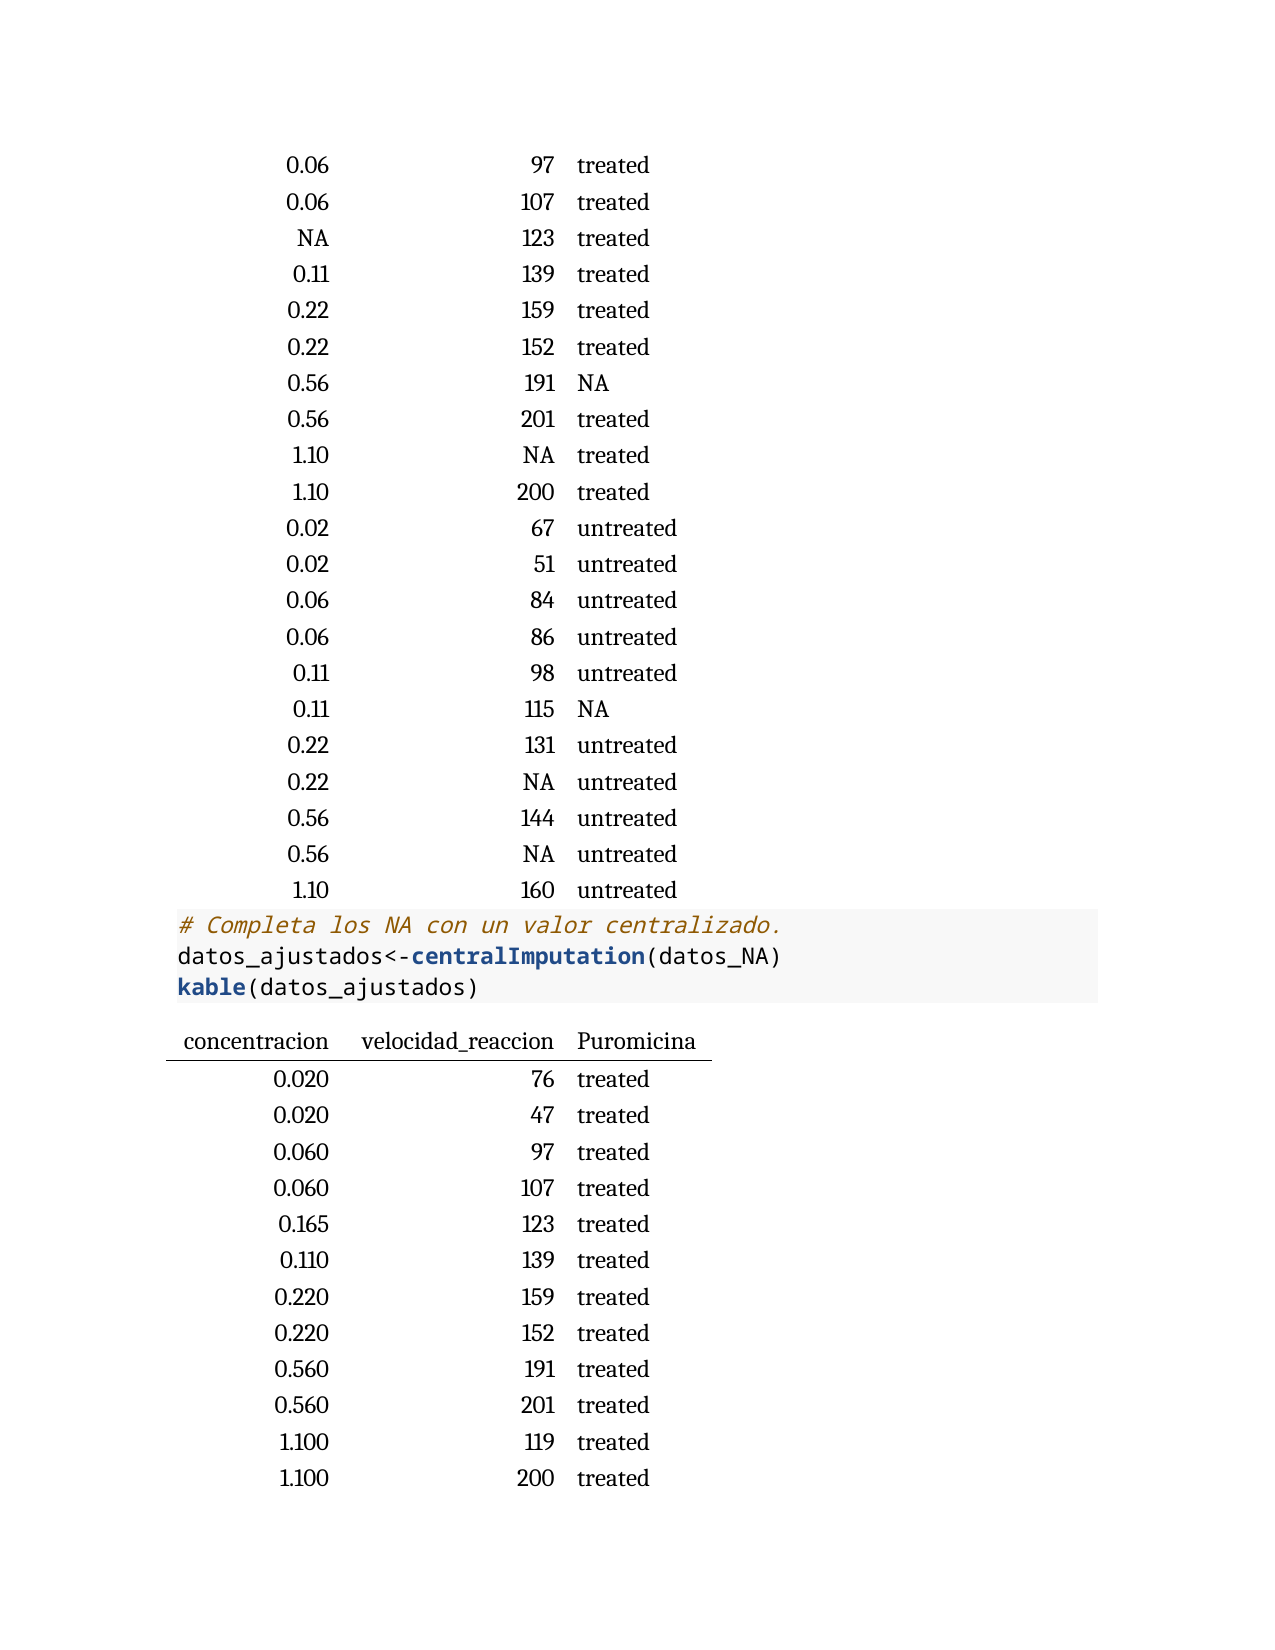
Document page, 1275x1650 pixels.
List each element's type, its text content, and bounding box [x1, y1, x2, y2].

text # Completa los NA con un valor centralizado. datos_ajustados<-centralImputation(datos_NA) kable(datos_ajustados) [480, 909, 1098, 1003]
table_cell untreated [566, 546, 712, 583]
table_cell NA [340, 764, 566, 800]
table_cell 200 [340, 474, 566, 510]
table_cell 0.22 [166, 728, 340, 764]
table_cell 144 [340, 800, 566, 836]
table_cell 131 [340, 728, 566, 764]
table_cell treated [566, 1061, 712, 1097]
table_cell 0.060 [166, 1134, 340, 1170]
table_cell treated [566, 329, 712, 365]
table_cell 107 [340, 1170, 566, 1206]
table_cell 159 [340, 1279, 566, 1315]
table_header Puromicina [566, 1024, 712, 1060]
table_cell 0.02 [166, 546, 340, 583]
table_cell untreated [566, 619, 712, 655]
table_cell NA [566, 365, 712, 401]
table_cell treated [566, 293, 712, 329]
table_cell 1.10 [166, 873, 340, 909]
table_cell treated [566, 184, 712, 220]
table_cell 0.06 [166, 148, 340, 184]
table_cell 152 [340, 1315, 566, 1351]
table_cell 0.020 [166, 1098, 340, 1134]
table_cell 191 [340, 365, 566, 401]
table_cell treated [566, 1424, 712, 1460]
table_cell 86 [340, 619, 566, 655]
table_cell 201 [340, 401, 566, 438]
table_cell 123 [340, 1206, 566, 1242]
table_cell untreated [566, 836, 712, 873]
table_cell 0.220 [166, 1279, 340, 1315]
table_cell treated [566, 148, 712, 184]
table_cell 1.100 [166, 1460, 340, 1496]
table_header concentracion [166, 1024, 340, 1060]
table_cell NA [566, 691, 712, 728]
table_cell 0.11 [166, 256, 340, 293]
table_cell 1.10 [166, 474, 340, 510]
table_cell 84 [340, 583, 566, 619]
table_cell untreated [566, 510, 712, 546]
table_cell 97 [340, 148, 566, 184]
table_cell 0.56 [166, 800, 340, 836]
table_cell treated [566, 1098, 712, 1134]
table_cell 0.22 [166, 764, 340, 800]
table_cell 97 [340, 1134, 566, 1170]
table_cell treated [566, 256, 712, 293]
table_cell 0.56 [166, 365, 340, 401]
table_cell treated [566, 401, 712, 438]
table_cell 152 [340, 329, 566, 365]
table_cell treated [566, 1351, 712, 1387]
table_cell 0.06 [166, 583, 340, 619]
table_cell 0.11 [166, 655, 340, 691]
table_cell treated [566, 1170, 712, 1206]
table_cell treated [566, 1388, 712, 1424]
table_cell NA [340, 836, 566, 873]
table_cell 139 [340, 1243, 566, 1279]
table_cell 160 [340, 873, 566, 909]
table_cell 0.02 [166, 510, 340, 546]
table_cell 76 [340, 1061, 566, 1097]
table_cell 107 [340, 184, 566, 220]
table_cell 0.22 [166, 329, 340, 365]
table_cell untreated [566, 655, 712, 691]
table_cell 115 [340, 691, 566, 728]
table_cell 0.110 [166, 1243, 340, 1279]
table_cell treated [566, 1460, 712, 1496]
table_cell treated [566, 474, 712, 510]
table_cell 0.020 [166, 1061, 340, 1097]
table_cell untreated [566, 583, 712, 619]
table_cell 159 [340, 293, 566, 329]
table_cell 191 [340, 1351, 566, 1387]
table_cell 0.560 [166, 1351, 340, 1387]
table_cell 200 [340, 1460, 566, 1496]
table_cell 0.06 [166, 184, 340, 220]
table_cell untreated [566, 764, 712, 800]
table_cell 0.060 [166, 1170, 340, 1206]
table_cell 1.10 [166, 438, 340, 474]
table_cell 139 [340, 256, 566, 293]
table_cell treated [566, 1243, 712, 1279]
table_cell treated [566, 1279, 712, 1315]
table_cell 67 [340, 510, 566, 546]
table_cell untreated [566, 873, 712, 909]
table_cell NA [166, 220, 340, 256]
table_cell 0.56 [166, 836, 340, 873]
table_cell 0.560 [166, 1388, 340, 1424]
table_cell treated [566, 220, 712, 256]
table_cell treated [566, 1134, 712, 1170]
table_cell 201 [340, 1388, 566, 1424]
table_cell treated [566, 438, 712, 474]
table_cell 123 [340, 220, 566, 256]
table_cell 0.06 [166, 619, 340, 655]
table_cell untreated [566, 728, 712, 764]
table_header velocidad_reaccion [340, 1024, 566, 1060]
table_cell NA [340, 438, 566, 474]
table_cell 0.11 [166, 691, 340, 728]
table_cell treated [566, 1206, 712, 1242]
table_cell 0.165 [166, 1206, 340, 1242]
table_cell 119 [340, 1424, 566, 1460]
table_cell 0.220 [166, 1315, 340, 1351]
table_cell 47 [340, 1098, 566, 1134]
table_cell 98 [340, 655, 566, 691]
table_cell 51 [340, 546, 566, 583]
table_cell 0.56 [166, 401, 340, 438]
table_cell 1.100 [166, 1424, 340, 1460]
table_cell treated [566, 1315, 712, 1351]
table_cell untreated [566, 800, 712, 836]
table_cell 0.22 [166, 293, 340, 329]
